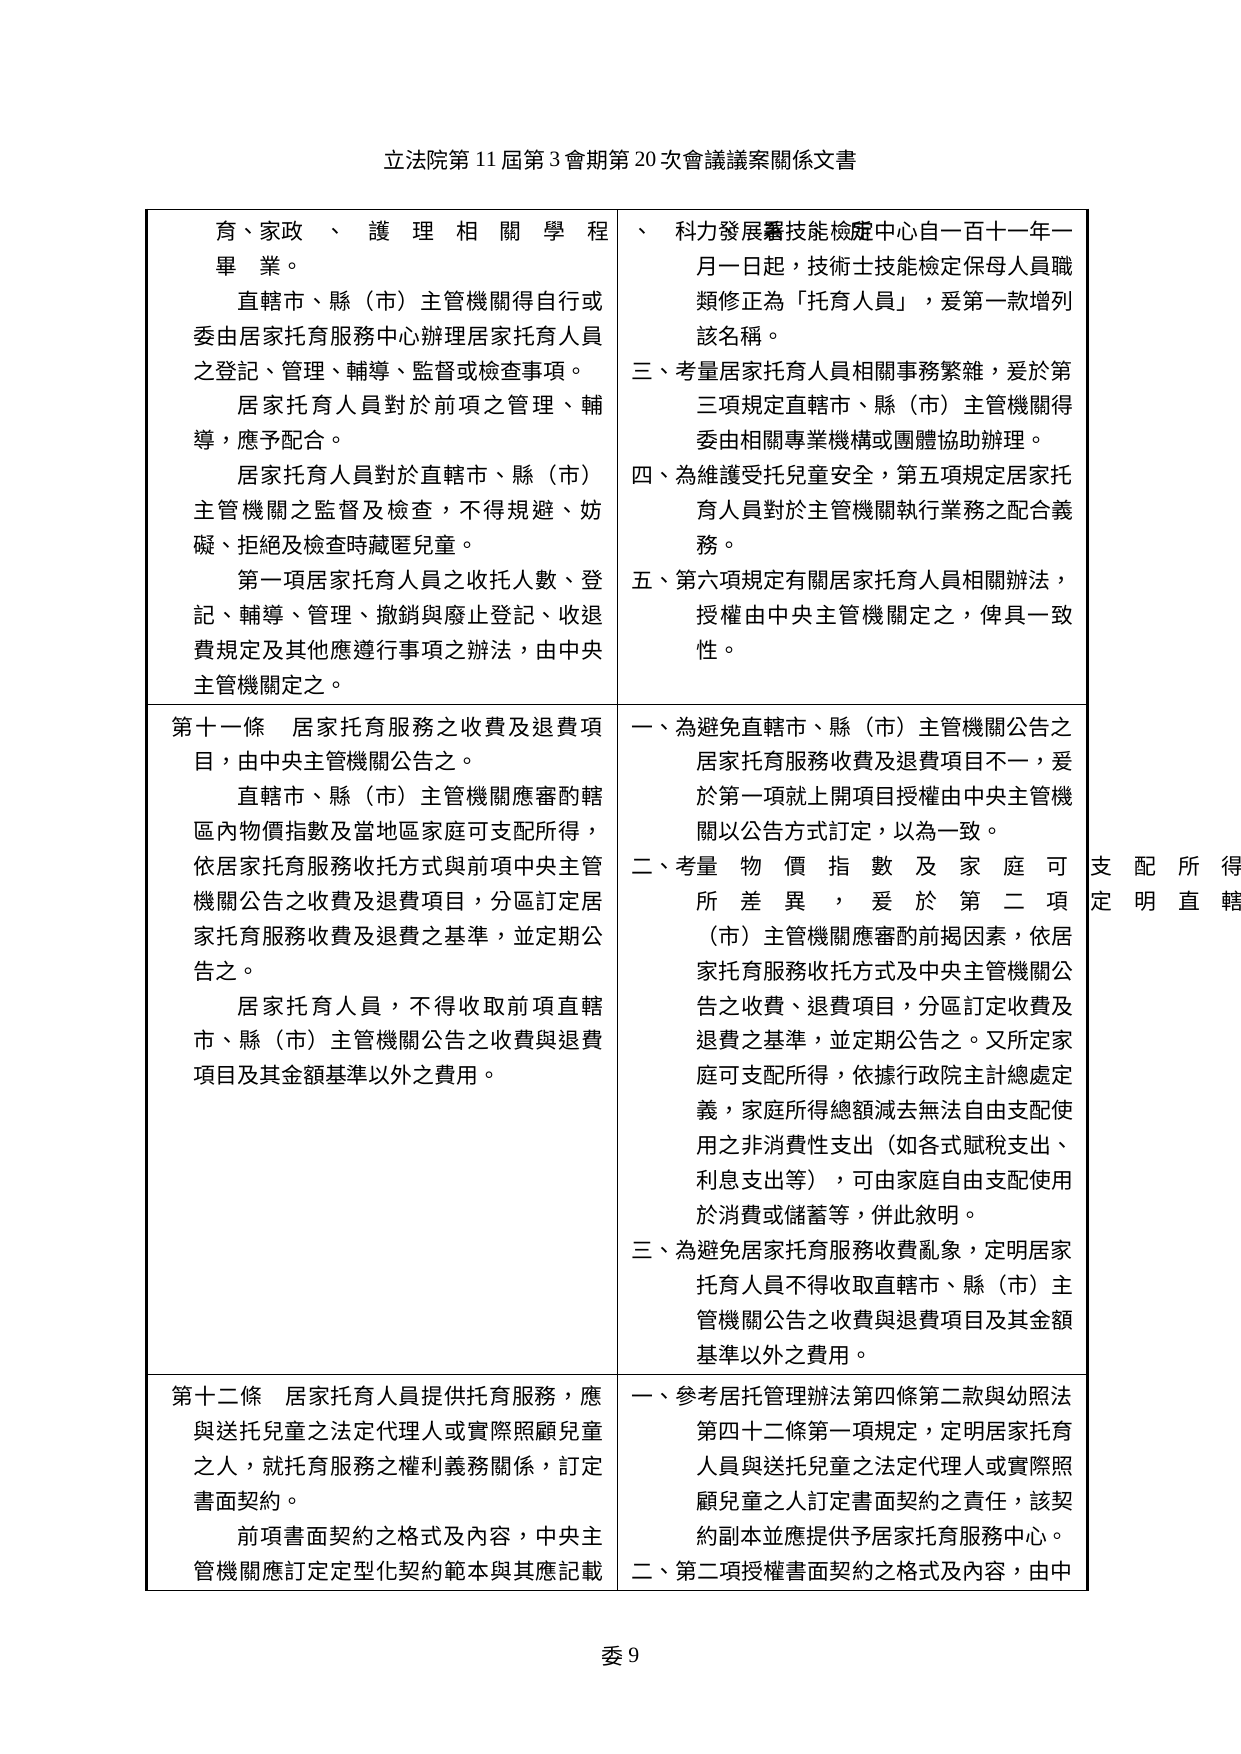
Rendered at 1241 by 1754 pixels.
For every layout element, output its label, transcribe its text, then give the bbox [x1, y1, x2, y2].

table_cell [148, 210, 617, 704]
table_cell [148, 1375, 617, 1590]
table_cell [618, 210, 1086, 704]
table_cell 第十一條 居家托育服務之收費及退費項目，由中央主管機關公告之。 直轄市、縣（市）主管機關應審酌轄區內物價指數及當地區家庭可支配所得，依居家托育服務收托方式與前項中央主管機關公告之收費及退費項目，分區訂定居家托育服務收費及退費之基準，並定期公告之。 居家托育人員，不得收取前項直轄市、縣（市）主管機關公告之收費與退費項目及其金額基準以外之費用。 [148, 705, 617, 1374]
table_cell 一、為避免直轄市、縣（市）主管機關公告之居家托育服務收費及退費項目不一，爰於第一項就上開項目授權由中央主管機關以公告方式訂定，以為一致。 二、考量物價指數及家庭可支配所得因區域有所差異，爰於第二項定明直轄市、縣（市）主管機關應審酌前揭因素，依居家托育服務收托方式及中央主管機關公告之收費、退費項目，分區訂定收費及退費之基準，並定期公告之。又所定家庭可支配所得，依據行政院主計總處定義，家庭所得總額減去無法自由支配使用之非消費性支出（如各式賦稅支出、利息支出等），可由家庭自由支配使用於消費或儲蓄等，併此敘明。 三、為避免居家托育服務收費亂象，定明居家托育人員不得收取直轄市、縣（市）主管機關公告之收費與退費項目及其金額基準以外之費用。 [618, 705, 1086, 1374]
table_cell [618, 1375, 1086, 1590]
